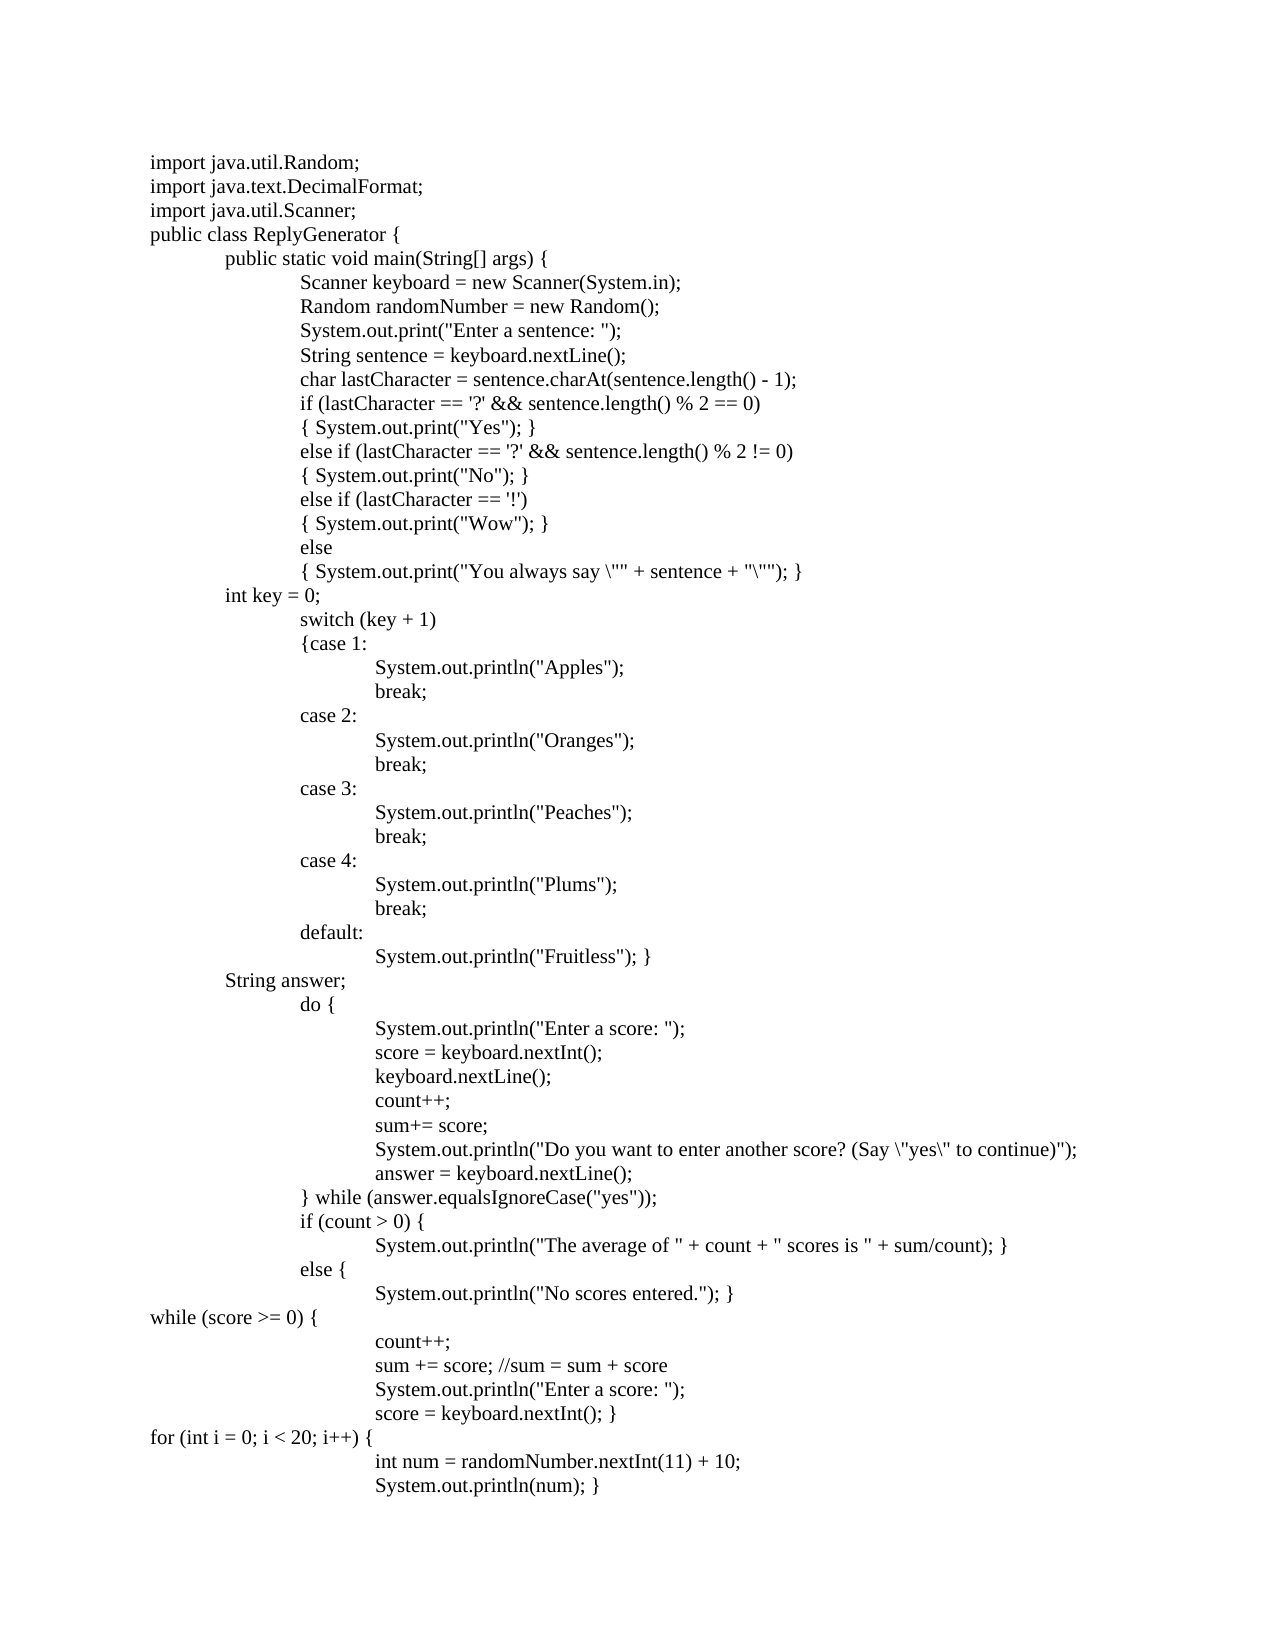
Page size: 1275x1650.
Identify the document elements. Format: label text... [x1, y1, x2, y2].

text System.out.println("Peaches"); [150, 800, 1125, 824]
text switch (key + 1) [150, 607, 1125, 631]
text else if (lastCharacter == '?' && sentence.length() % 2 != 0) [150, 439, 1125, 463]
text System.out.println("Enter a score: "); [150, 1016, 1125, 1040]
text char lastCharacter = sentence.charAt(sentence.length() - 1); [150, 367, 1125, 391]
text else [150, 535, 1125, 559]
text System.out.println("Enter a score: "); [150, 1377, 1125, 1401]
text System.out.println("Plums"); [150, 872, 1125, 896]
text break; [150, 896, 1125, 920]
text keyboard.nextLine(); [150, 1064, 1125, 1088]
text int key = 0; [150, 583, 1125, 607]
text case 3: [150, 776, 1125, 800]
text score = keyboard.nextInt(); } [150, 1401, 1125, 1425]
text public static void main(String[] args) { [150, 246, 1125, 270]
text System.out.println("Apples"); [150, 655, 1125, 679]
text break; [150, 824, 1125, 848]
text import java.util.Scanner; [150, 198, 1125, 222]
text System.out.println("Do you want to enter another score? (Say \"yes\" to continue)"); [150, 1137, 1125, 1161]
text System.out.println("Oranges"); [150, 727, 1125, 752]
text break; [150, 679, 1125, 703]
text break; [150, 752, 1125, 776]
text if (lastCharacter == '?' && sentence.length() % 2 == 0) [150, 391, 1125, 415]
text { System.out.print("Yes"); } [150, 415, 1125, 439]
text { System.out.print("You always say \"" + sentence + "\""); } [150, 559, 1125, 583]
text System.out.println(num); } [150, 1473, 1125, 1497]
text System.out.println("Fruitless"); } [150, 944, 1125, 968]
text String sentence = keyboard.nextLine(); [150, 342, 1125, 367]
text int num = randomNumber.nextInt(11) + 10; [150, 1449, 1125, 1473]
text Scanner keyboard = new Scanner(System.in); [150, 270, 1125, 294]
text } while (answer.equalsIgnoreCase("yes")); [150, 1185, 1125, 1209]
text case 2: [150, 703, 1125, 727]
text System.out.println("No scores entered."); } [150, 1281, 1125, 1305]
text { System.out.print("Wow"); } [150, 511, 1125, 535]
text default: [150, 920, 1125, 944]
text for (int i = 0; i < 20; i++) { [150, 1425, 1125, 1449]
text Random randomNumber = new Random(); [150, 294, 1125, 318]
text sum+= score; [150, 1112, 1125, 1137]
text while (score >= 0) { [150, 1305, 1125, 1329]
text import java.text.DecimalFormat; [150, 174, 1125, 198]
text { System.out.print("No"); } [150, 463, 1125, 487]
text else if (lastCharacter == '!') [150, 487, 1125, 511]
text answer = keyboard.nextLine(); [150, 1161, 1125, 1185]
text else { [150, 1257, 1125, 1281]
text String answer; [150, 968, 1125, 992]
text case 4: [150, 848, 1125, 872]
text System.out.println("The average of " + count + " scores is " + sum/count); } [150, 1233, 1125, 1257]
text score = keyboard.nextInt(); [150, 1040, 1125, 1064]
text System.out.print("Enter a sentence: "); [150, 318, 1125, 342]
text do { [150, 992, 1125, 1016]
text if (count > 0) { [150, 1209, 1125, 1233]
text public class ReplyGenerator { [150, 222, 1125, 246]
text count++; [150, 1329, 1125, 1353]
text {case 1: [150, 631, 1125, 655]
text sum += score; //sum = sum + score [150, 1353, 1125, 1377]
text import java.util.Random; [150, 150, 1125, 174]
text count++; [150, 1088, 1125, 1112]
